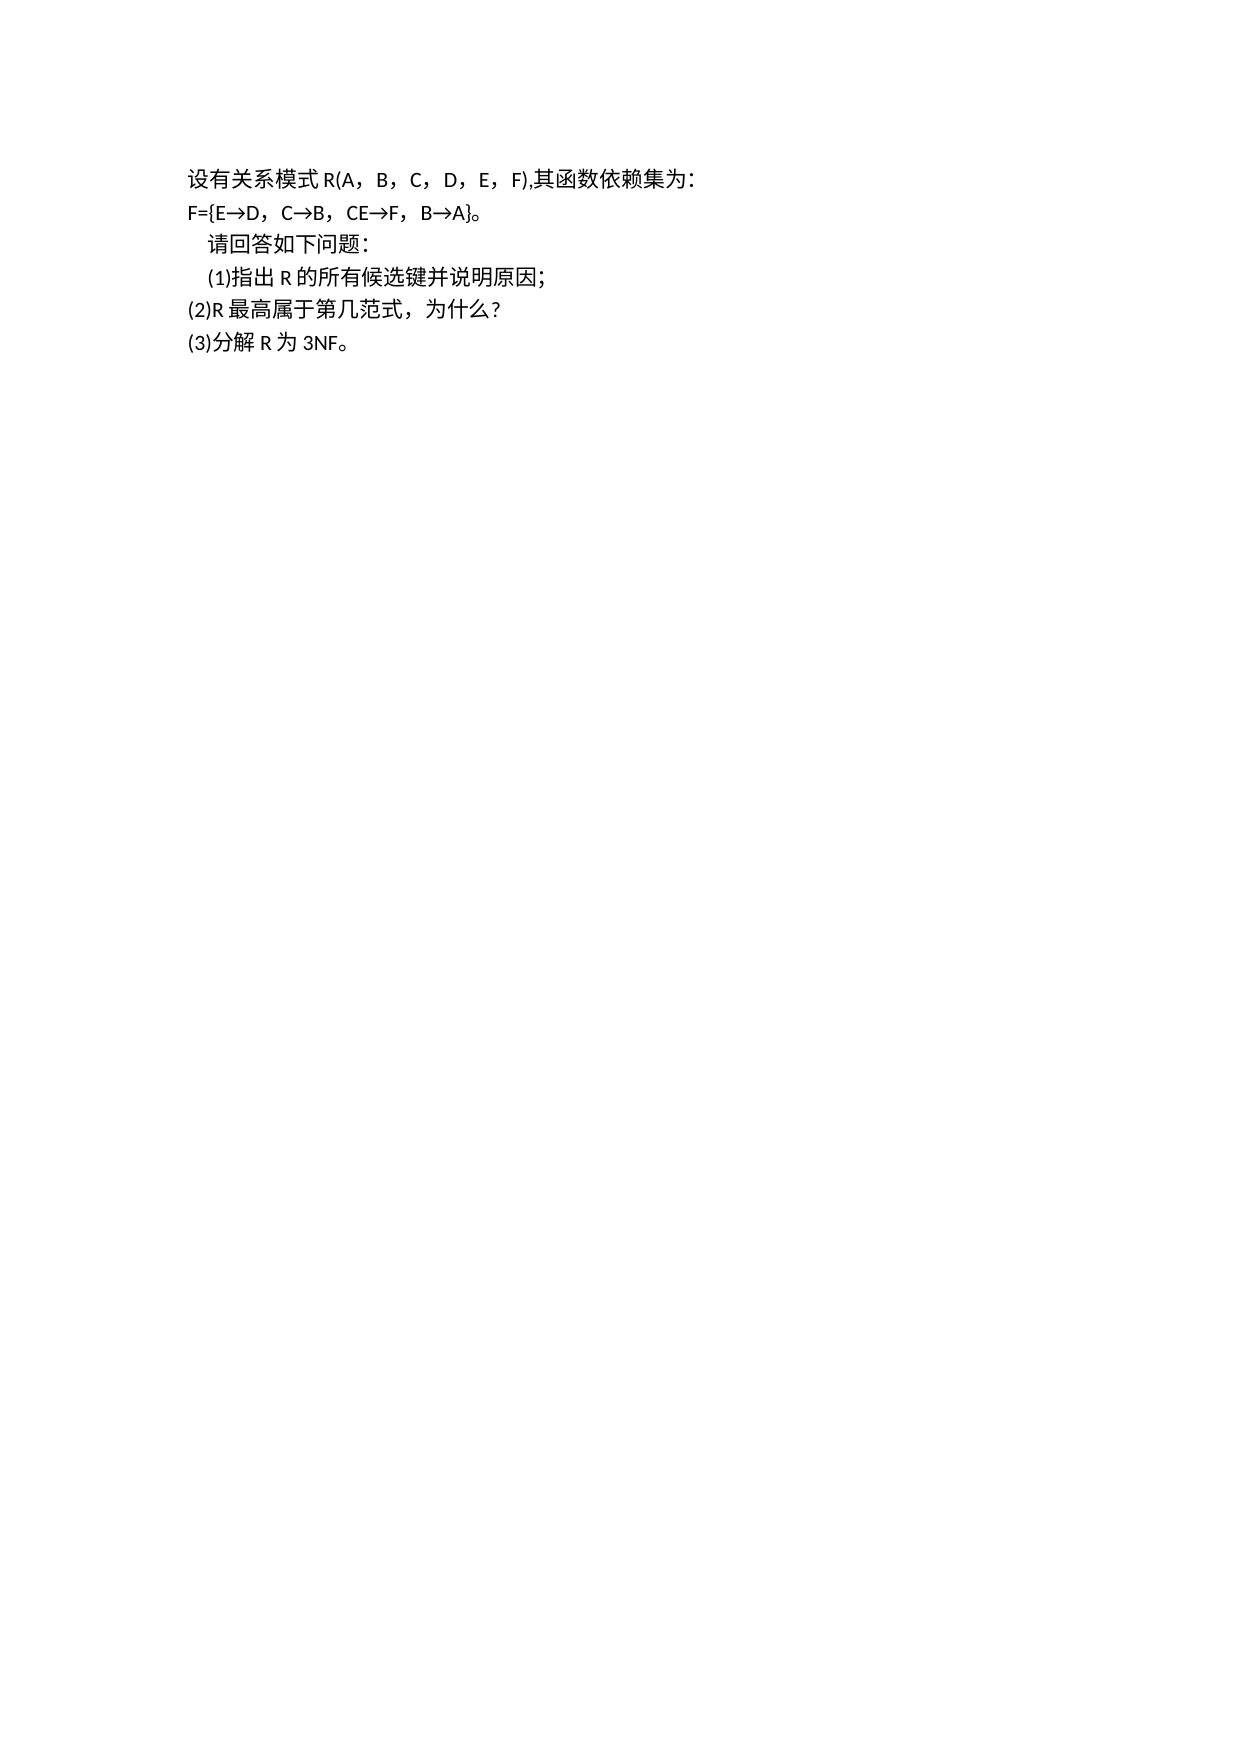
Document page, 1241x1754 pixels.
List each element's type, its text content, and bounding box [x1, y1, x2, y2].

text (1)指出R的所有候选键并说明原因； [187, 259, 1053, 292]
text (3)分解R为3NF。 [187, 324, 1053, 357]
text (2)R最高属于第几范式，为什么? [187, 292, 1053, 324]
text 请回答如下问题： [187, 227, 1053, 259]
text 设有关系模式R(A，B，C，D，E，F),其函数依赖集为： [187, 162, 1053, 194]
text F={E→D，C→B，CE→F，B→A}。 [187, 194, 1053, 227]
